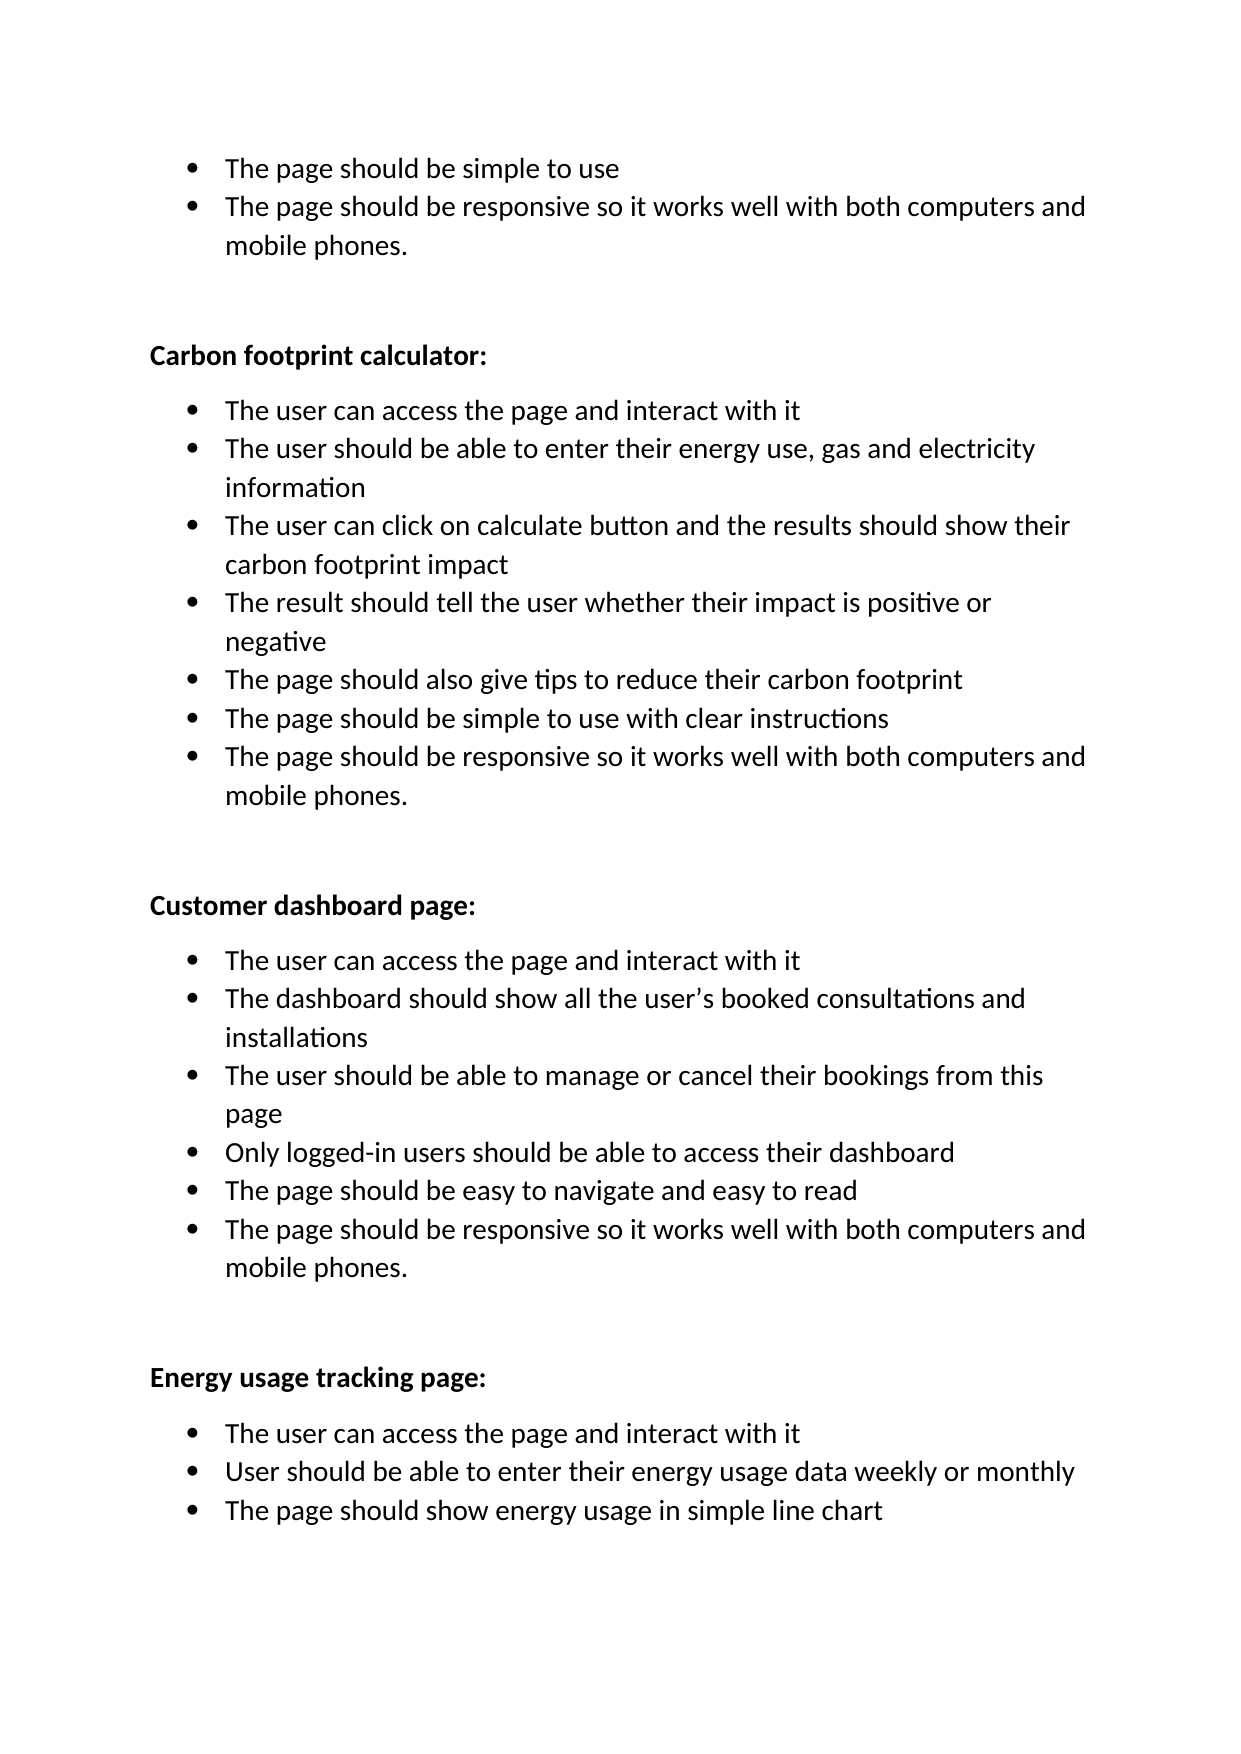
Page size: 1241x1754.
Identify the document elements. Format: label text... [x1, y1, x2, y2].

text Energy usage tracking page: [150, 1359, 1090, 1395]
list The user can access the page and interact with it [187, 1415, 1090, 1450]
list User should be able to enter their energy usage data weekly or monthly [187, 1453, 1090, 1489]
text Carbon footprint calculator: [150, 337, 1090, 373]
list The user can click on calculate button and the results should show their carbon footprint impact [187, 507, 1090, 582]
list The page should be simple to use [187, 150, 1090, 186]
list The page should be simple to use with clear instructions [187, 700, 1090, 735]
list The page should be easy to navigate and easy to read [187, 1172, 1090, 1208]
list The page should show energy usage in simple line chart [187, 1492, 1090, 1527]
list Only logged-in users should be able to access their dashboard [187, 1134, 1090, 1170]
list The page should be responsive so it works well with both computers and mobile phones. [187, 738, 1090, 812]
list The page should also give tips to reduce their carbon footprint [187, 661, 1090, 697]
list The page should be responsive so it works well with both computers and mobile phones. [187, 1211, 1090, 1285]
text Customer dashboard page: [150, 887, 1090, 922]
list The user should be able to enter their energy use, gas and electricity information [187, 431, 1090, 505]
list The result should tell the user whether their impact is positive or negative [187, 584, 1090, 658]
list The page should be responsive so it works well with both computers and mobile phones. [187, 188, 1090, 262]
list The user can access the page and interact with it [187, 392, 1090, 428]
list The dashboard should show all the user’s booked consultations and installations [187, 980, 1090, 1054]
list The user should be able to manage or cancel their bookings from this page [187, 1057, 1090, 1131]
list The user can access the page and interact with it [187, 942, 1090, 977]
